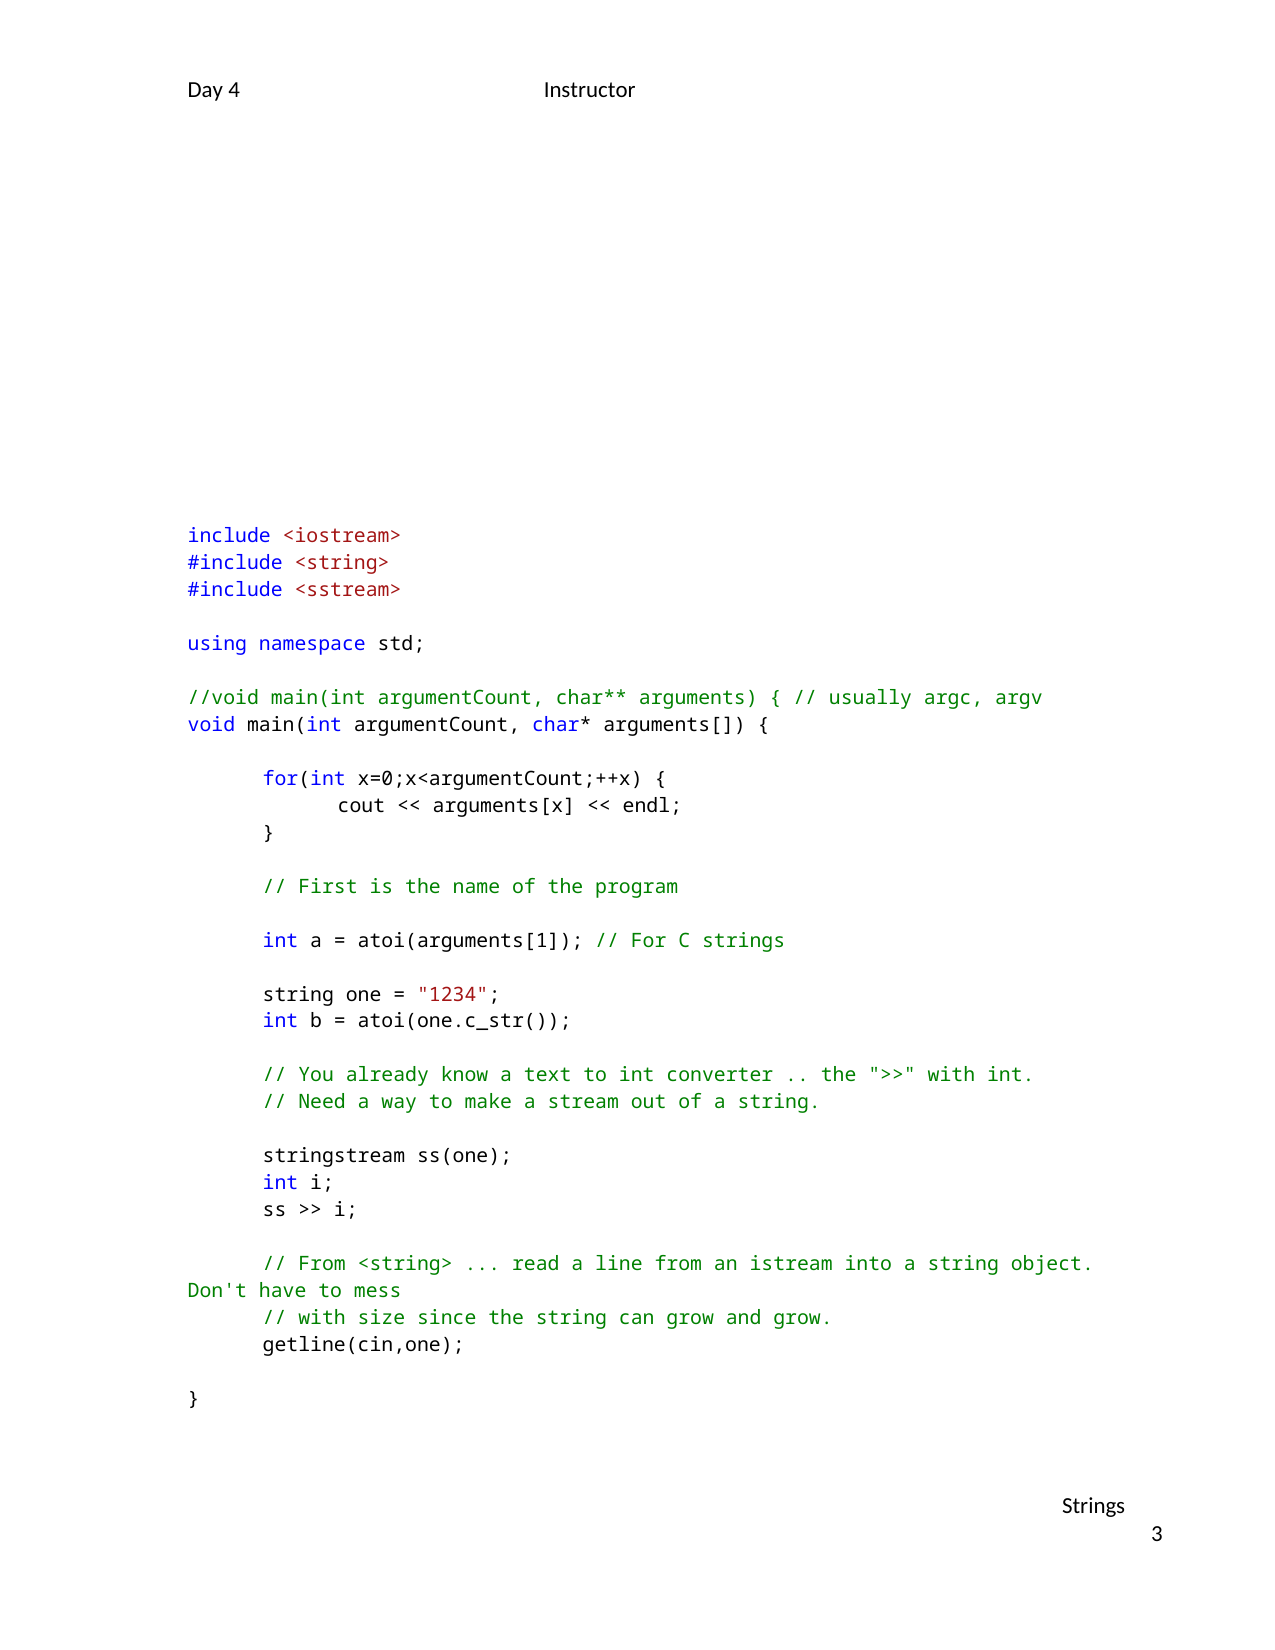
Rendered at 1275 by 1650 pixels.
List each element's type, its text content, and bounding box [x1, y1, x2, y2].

text cout << arguments[x] << endl; [187, 791, 1125, 818]
text int i; [187, 1169, 1125, 1196]
text int a = atoi(arguments[1]); // For C strings [187, 926, 1125, 953]
text #include <string> [187, 548, 1125, 575]
text //void main(int argumentCount, char** arguments) { // usually argc, argv [187, 683, 1125, 710]
text // From <string> ... read a line from an istream into a string object. Don't have to mess [187, 1249, 1125, 1303]
text // First is the name of the program [187, 872, 1125, 899]
text #include <sstream> [187, 575, 1125, 602]
text int b = atoi(one.c_str()); [187, 1007, 1125, 1034]
text void main(int argumentCount, char* arguments[]) { [187, 710, 1125, 737]
text } [187, 1384, 1125, 1411]
text ss >> i; [187, 1196, 1125, 1223]
text // with size since the string can grow and grow. [187, 1303, 1125, 1331]
text include <iostream> [187, 521, 1125, 548]
text string one = "1234"; [187, 980, 1125, 1007]
text } [187, 818, 1125, 845]
text // Need a way to make a stream out of a string. [187, 1088, 1125, 1115]
text for(int x=0;x<argumentCount;++x) { [187, 764, 1125, 791]
text stringstream ss(one); [187, 1142, 1125, 1169]
text using namespace std; [187, 629, 1125, 656]
text getline(cin,one); [187, 1331, 1125, 1357]
text // You already know a text to int converter .. the ">>" with int. [187, 1061, 1125, 1088]
